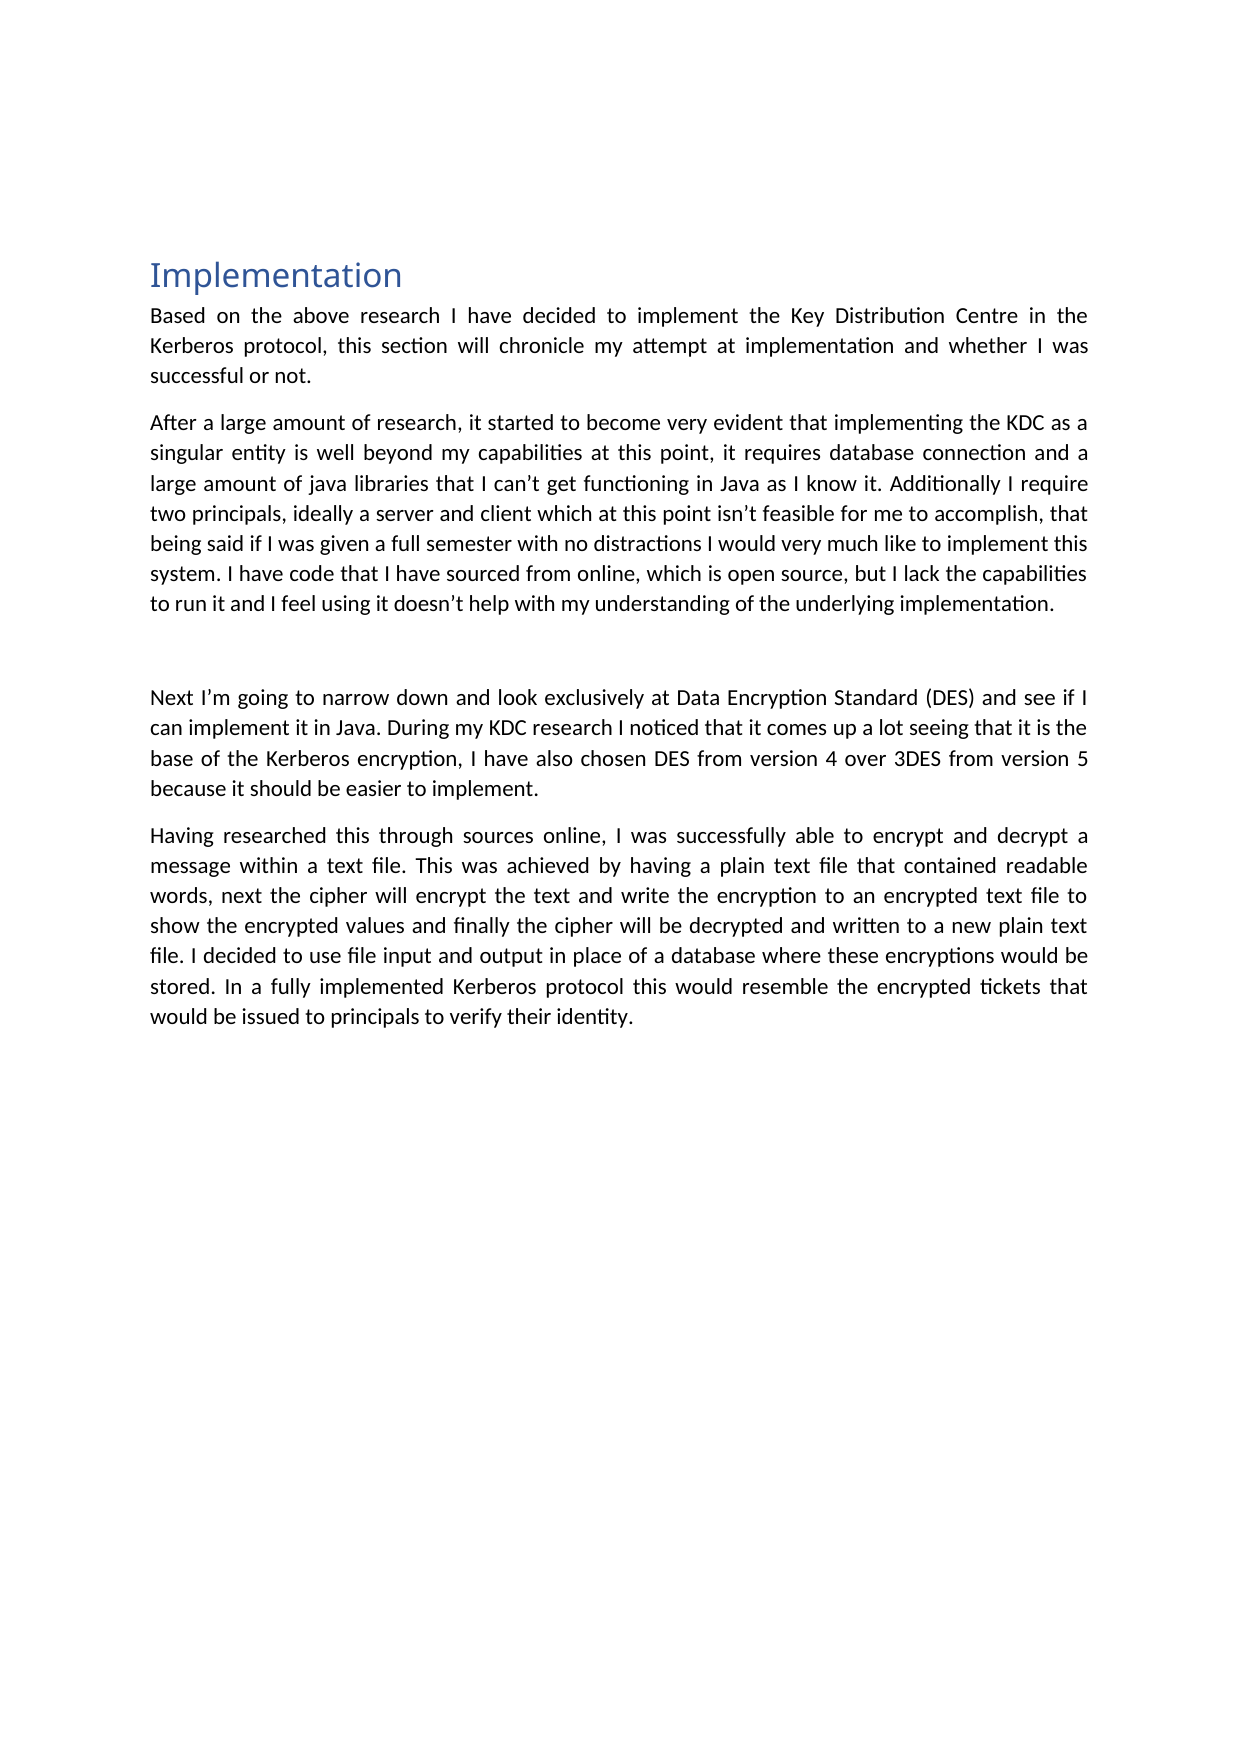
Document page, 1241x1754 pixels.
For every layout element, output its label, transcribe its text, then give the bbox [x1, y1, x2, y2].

subtitle Implementation [150, 252, 1090, 297]
text Based on the above research I have decided to implement the Key Distribution Centre in the Kerberos protocol, this section will chronicle my attempt at implementation and whether I was successful or not. [150, 301, 1090, 389]
text Next I’m going to narrow down and look exclusively at Data Encryption Standard (DES) and see if I can implement it in Java. During my KDC research I noticed that it comes up a lot seeing that it is the base of the Kerberos encryption, I have also chosen DES from version 4 over 3DES from version 5 because it should be easier to implement. [150, 683, 1090, 802]
text After a large amount of research, it started to become very evident that implementing the KDC as a singular entity is well beyond my capabilities at this point, it requires database connection and a large amount of java libraries that I can’t get functioning in Java as I know it. Additionally I require two principals, ideally a server and client which at this point isn’t feasible for me to accomplish, that being said if I was given a full semester with no distractions I would very much like to implement this system. I have code that I have sourced from online, which is open source, but I lack the capabilities to run it and I feel using it doesn’t help with my understanding of the underlying implementation. [150, 408, 1090, 618]
text Having researched this through sources online, I was successfully able to encrypt and decrypt a message within a text file. This was achieved by having a plain text file that contained readable words, next the cipher will encrypt the text and write the encryption to an encrypted text file to show the encrypted values and finally the cipher will be decrypted and written to a new plain text file. I decided to use file input and output in place of a database where these encryptions would be stored. In a fully implemented Kerberos protocol this would resemble the encrypted tickets that would be issued to principals to verify their identity. [150, 821, 1090, 1030]
